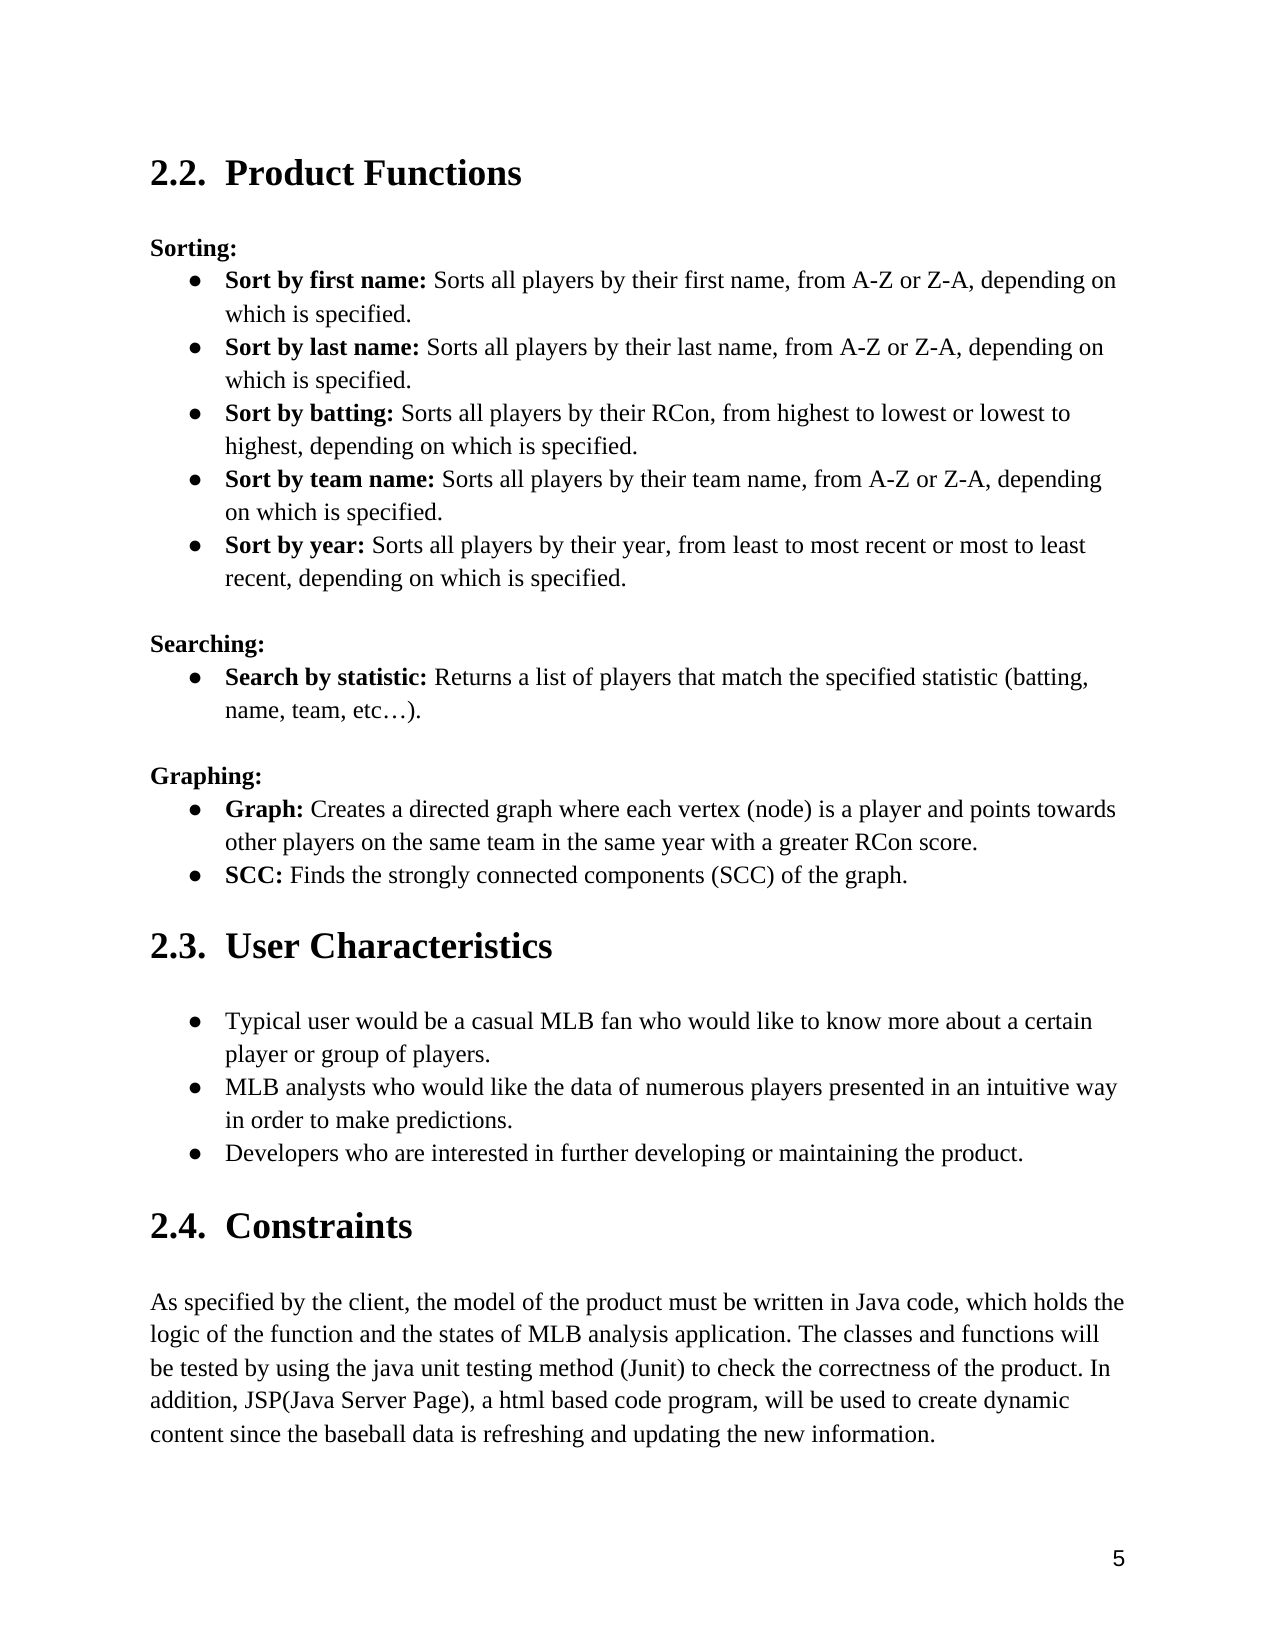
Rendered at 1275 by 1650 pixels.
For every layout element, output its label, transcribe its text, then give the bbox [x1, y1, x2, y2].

list Sort by year: Sorts all players by their year, from least to most recent or most to least recent, depending on which is specified. [187, 530, 1125, 592]
text 2.2. Product Functions [150, 150, 1125, 193]
list Developers who are interested in further developing or maintaining the product. [187, 1138, 1125, 1167]
text As specified by the client, the model of the product must be written in Java code, which holds the logic of the function and the states of MLB analysis application. The classes and functions will be tested by using the java unit testing method (Junit) to check the correctness of the product. In addition, JSP(Java Server Page), a html based code program, will be used to create dynamic content since the baseball data is refreshing and updating the new information. [150, 1287, 1125, 1447]
text 2.4. Constraints [150, 1204, 1125, 1247]
text Sorting: [150, 233, 1125, 261]
list MLB analysts who would like the data of numerous players presented in an intuitive way in order to make predictions. [187, 1072, 1125, 1134]
list Sort by team name: Sorts all players by their team name, from A-Z or Z-A, depending on which is specified. [187, 464, 1125, 526]
text 2.3. User Characteristics [150, 923, 1125, 966]
list Sort by batting: Sorts all players by their RCon, from highest to lowest or lowest to highest, depending on which is specified. [187, 398, 1125, 459]
text Searching: [150, 629, 1125, 658]
list Sort by last name: Sorts all players by their last name, from A-Z or Z-A, depending on which is specified. [187, 332, 1125, 393]
list Sort by first name: Sorts all players by their first name, from A-Z or Z-A, depending on which is specified. [187, 266, 1125, 327]
list SCC: Finds the strongly connected components (SCC) of the graph. [187, 860, 1125, 889]
text Graphing: [150, 761, 1125, 790]
list Graph: Creates a directed graph where each vertex (node) is a player and points towards other players on the same team in the same year with a greater RCon score. [187, 794, 1125, 856]
list Typical user would be a casual MLB fan who would like to know more about a certain player or group of players. [187, 1006, 1125, 1068]
list Search by statistic: Returns a list of players that match the specified statistic (batting, name, team, etc…). [187, 662, 1125, 724]
